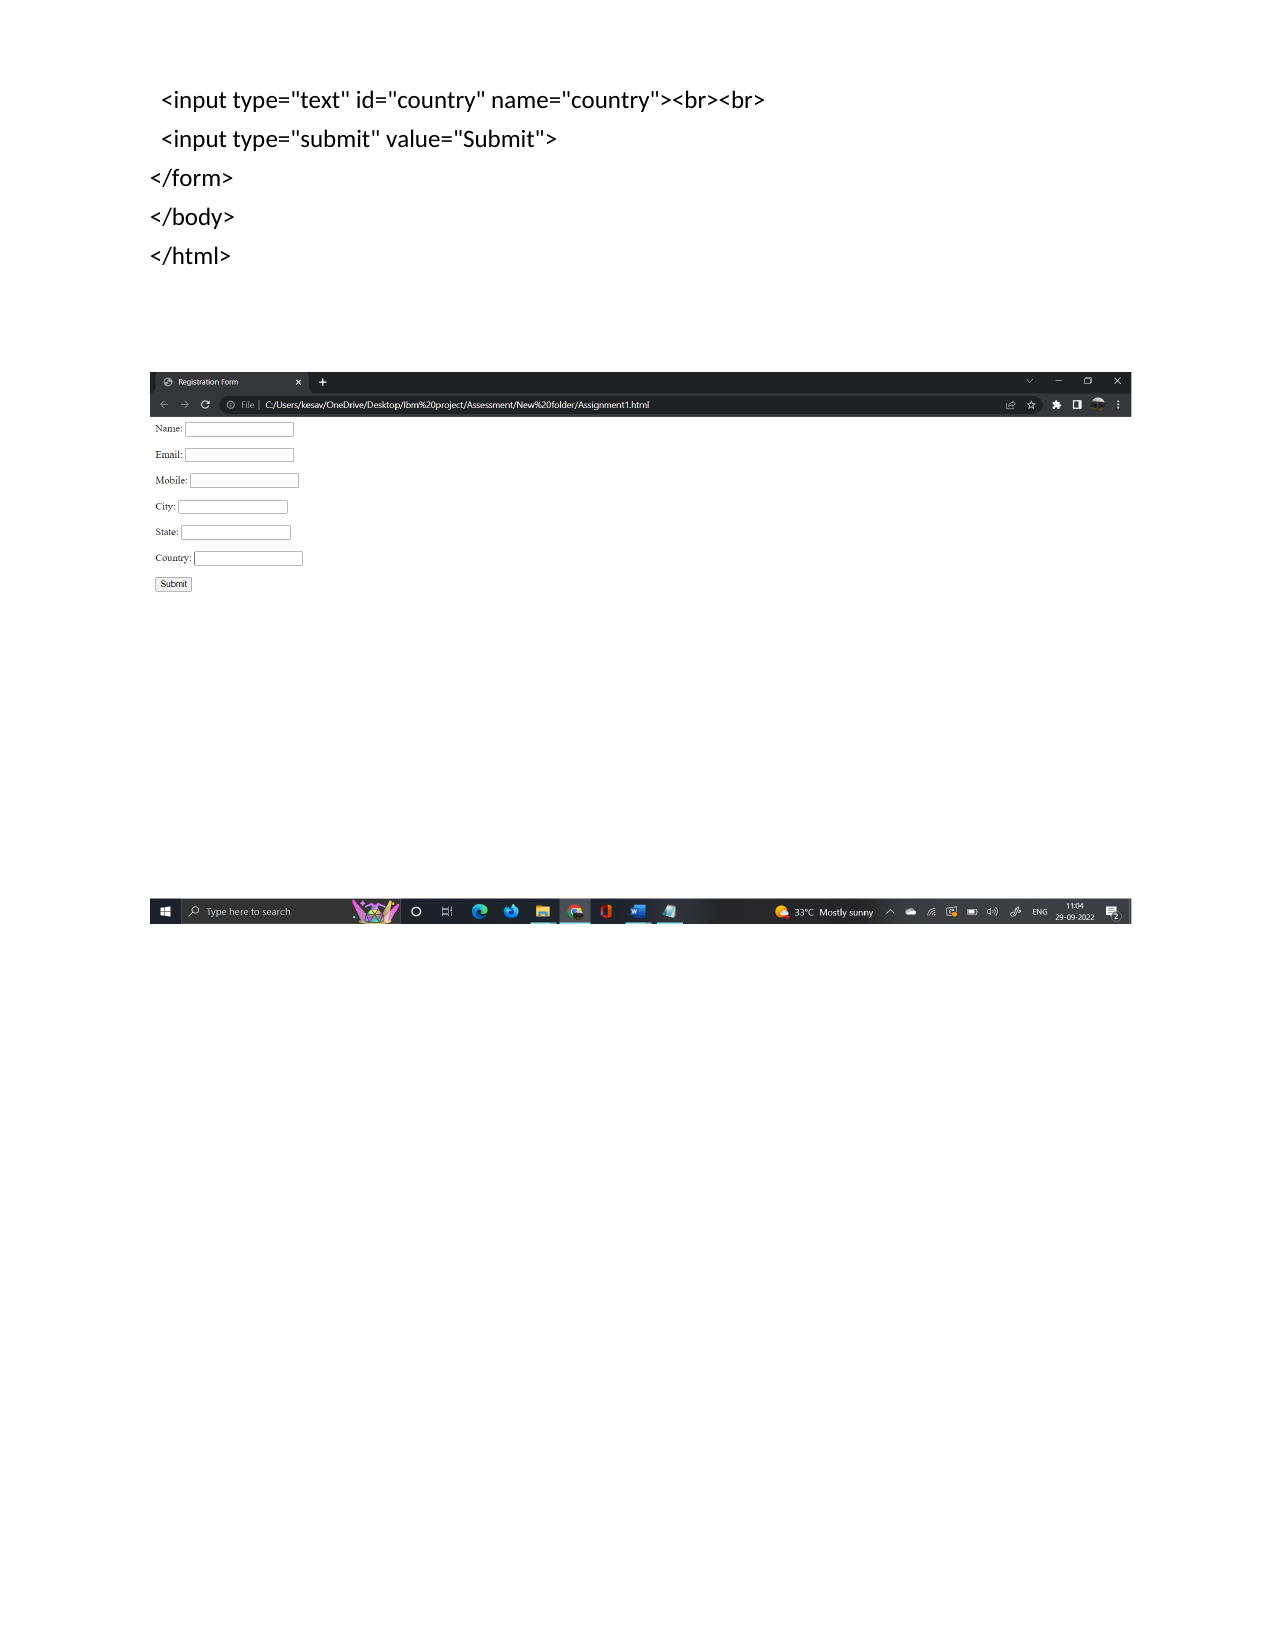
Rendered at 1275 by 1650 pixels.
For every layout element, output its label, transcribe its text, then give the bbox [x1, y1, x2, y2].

text <input type="submit" value="Submit"> [149, 123, 1131, 154]
text </body> [149, 201, 321, 232]
picture [150, 372, 1132, 924]
text <input type="text" id="country" name="country"><br><br> [149, 84, 1131, 115]
text </form> [149, 162, 321, 193]
text </html> [149, 241, 1131, 271]
